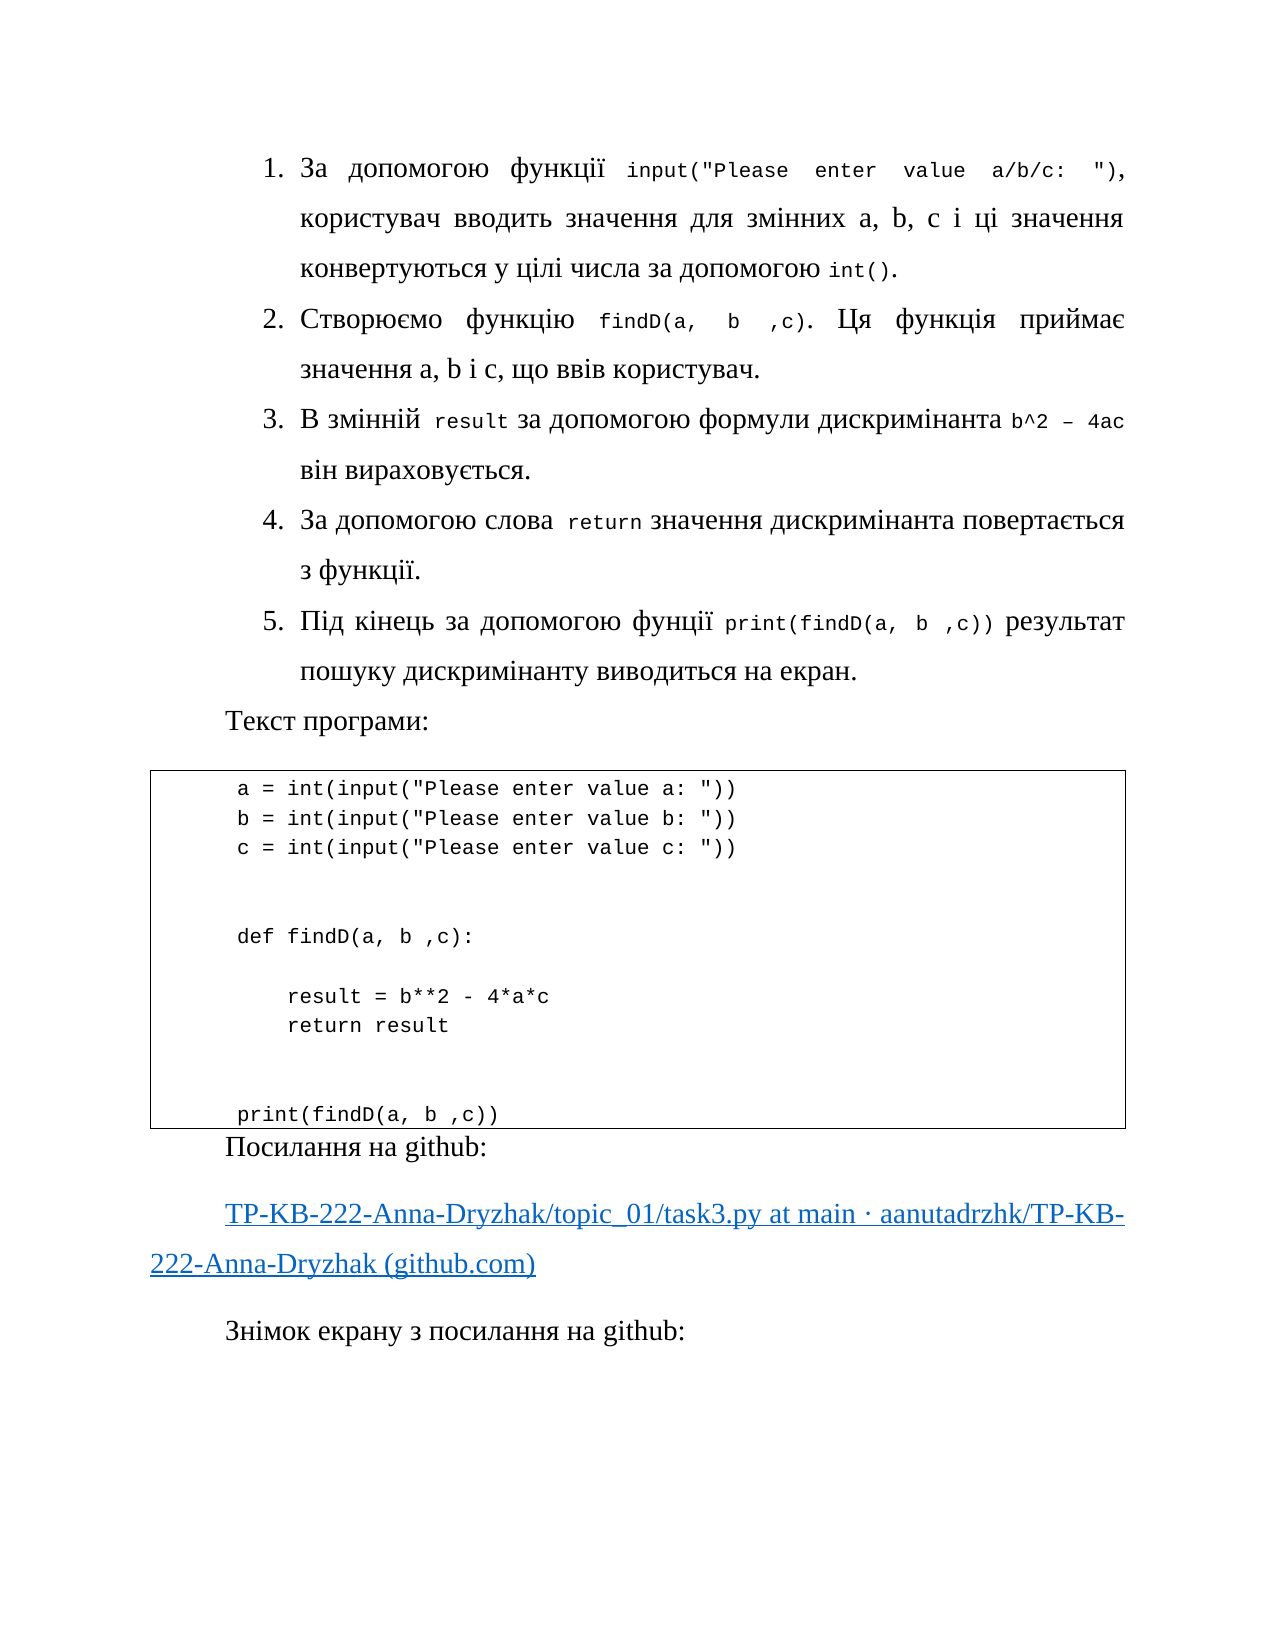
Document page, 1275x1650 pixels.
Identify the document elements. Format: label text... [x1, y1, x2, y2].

text Знімок екрану з посилання на github: [150, 1313, 1125, 1347]
text TP-KB-222-Anna-Dryzhak/topic_01/task3.py at main · aanutadrzhk/TP-KB-222-Anna-Dryzhak (github.com) [150, 1196, 1125, 1279]
list В змінній result за допомогою формули дискримінанта b^2 – 4ac він вираховується. [262, 402, 1125, 485]
text Текст програми: [150, 703, 1125, 737]
table_header a = int(input("Please enter value a: ")) b = int(input("Please enter value b: ")) c = int(input("Please enter value c: ")) def findD(a, b ,c): result = b**2 - 4*a*c return result print(findD(a, b ,c)) [151, 771, 1125, 1128]
text Посилання на github: [150, 1129, 1125, 1162]
list За допомогою функції input("Please enter value a/b/c: "), користувач вводить значення для змінних a, b, c і ці значення конвертуються у цілі числа за допомогою int(). [262, 150, 1125, 284]
list Створюємо функцію findD(a, b ,c). Ця функція приймає значення a, b і c, що ввів користувач. [262, 301, 1125, 385]
list За допомогою слова return значення дискримінанта повертається з функції. [262, 502, 1125, 586]
list Під кінець за допомогою фунції print(findD(a, b ,c)) результат пошуку дискримінанту виводиться на екран. [262, 603, 1125, 687]
